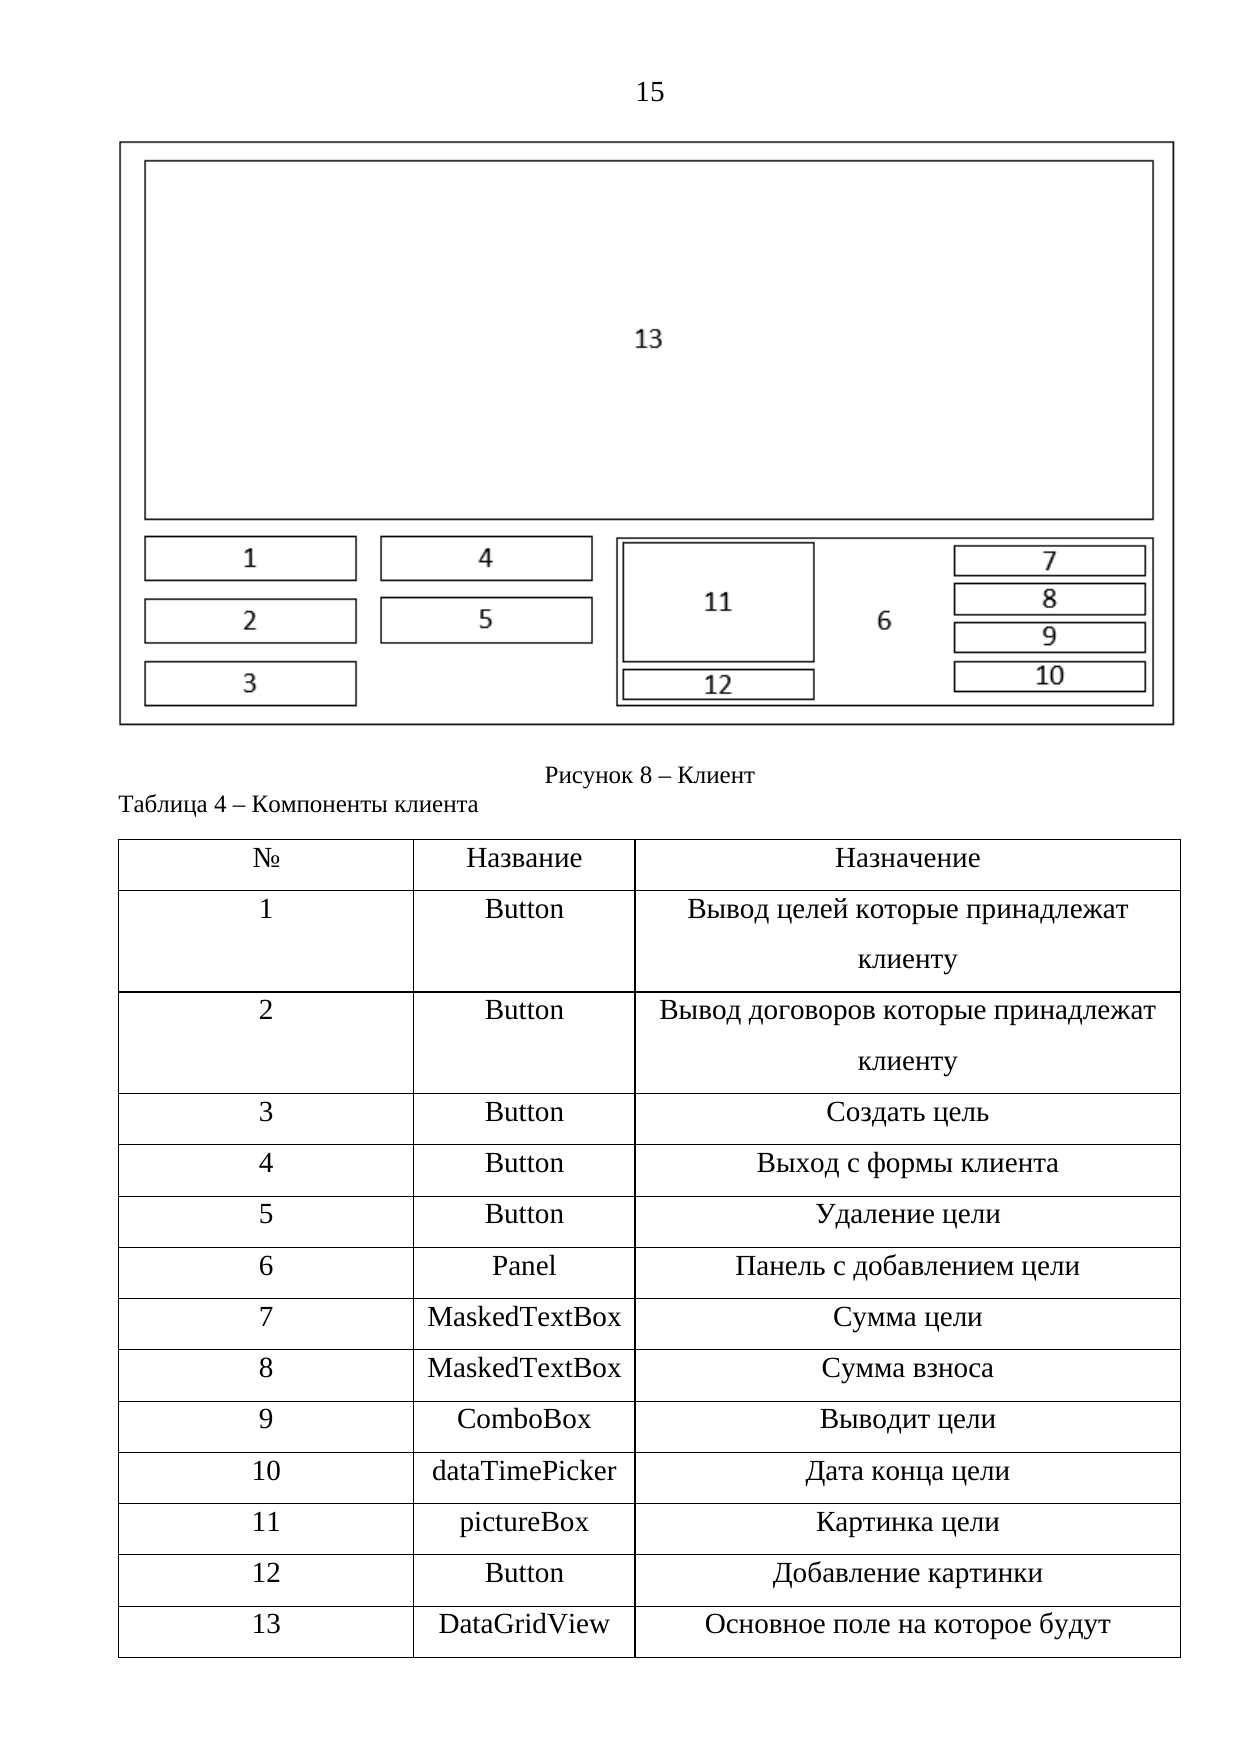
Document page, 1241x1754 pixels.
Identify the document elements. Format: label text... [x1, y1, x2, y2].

table_cell Выводит цели [636, 1402, 1180, 1452]
table_cell 6 [119, 1248, 413, 1298]
table_cell MaskedTextBox [414, 1299, 634, 1349]
table_cell Panel [414, 1248, 634, 1298]
table_cell ComboBox [414, 1402, 634, 1452]
table_cell Выход с формы клиента [636, 1145, 1180, 1196]
table_cell Сумма цели [636, 1299, 1180, 1349]
table_header Назначение [636, 840, 1180, 890]
table_cell Button [414, 1197, 634, 1247]
table_header № [119, 840, 413, 890]
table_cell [636, 1607, 1180, 1657]
table_cell Дата конца цели [636, 1453, 1180, 1503]
text Рисунок 8 – Клиент [118, 760, 1181, 789]
table_cell Вывод целей которые принадлежат клиенту [636, 891, 1180, 991]
table_cell 10 [119, 1453, 413, 1503]
table_cell 5 [119, 1197, 413, 1247]
table_cell 1 [119, 891, 413, 991]
table_cell 13 [119, 1607, 413, 1657]
table_cell pictureBox [414, 1504, 634, 1554]
table_cell 9 [119, 1402, 413, 1452]
table_cell 4 [119, 1145, 413, 1196]
table_cell dataTimePicker [414, 1453, 634, 1503]
table_cell 11 [119, 1504, 413, 1554]
table_cell Создать цель [636, 1094, 1180, 1144]
table_cell Сумма взноса [636, 1350, 1180, 1401]
table_cell Панель с добавлением цели [636, 1248, 1180, 1298]
table_cell Button [414, 1094, 634, 1144]
table_cell 2 [119, 993, 413, 1093]
table_cell 8 [119, 1350, 413, 1401]
table_cell Удаление цели [636, 1197, 1180, 1247]
table_cell Button [414, 993, 634, 1093]
table_cell 3 [119, 1094, 413, 1144]
table_cell Button [414, 1145, 634, 1196]
table_cell DataGridView [414, 1607, 634, 1657]
table_cell 7 [119, 1299, 413, 1349]
table_cell Добавление картинки [636, 1555, 1180, 1606]
table_cell Вывод договоров которые принадлежат клиенту [636, 993, 1180, 1093]
table_header Название [414, 840, 634, 890]
table_cell Button [414, 891, 634, 991]
table_cell Картинка цели [636, 1504, 1180, 1554]
picture [118, 141, 1176, 727]
table_cell MaskedTextBox [414, 1350, 634, 1401]
text Таблица 4 – Компоненты клиента [118, 789, 1181, 818]
table_cell Button [414, 1555, 634, 1606]
table_cell 12 [119, 1555, 413, 1606]
